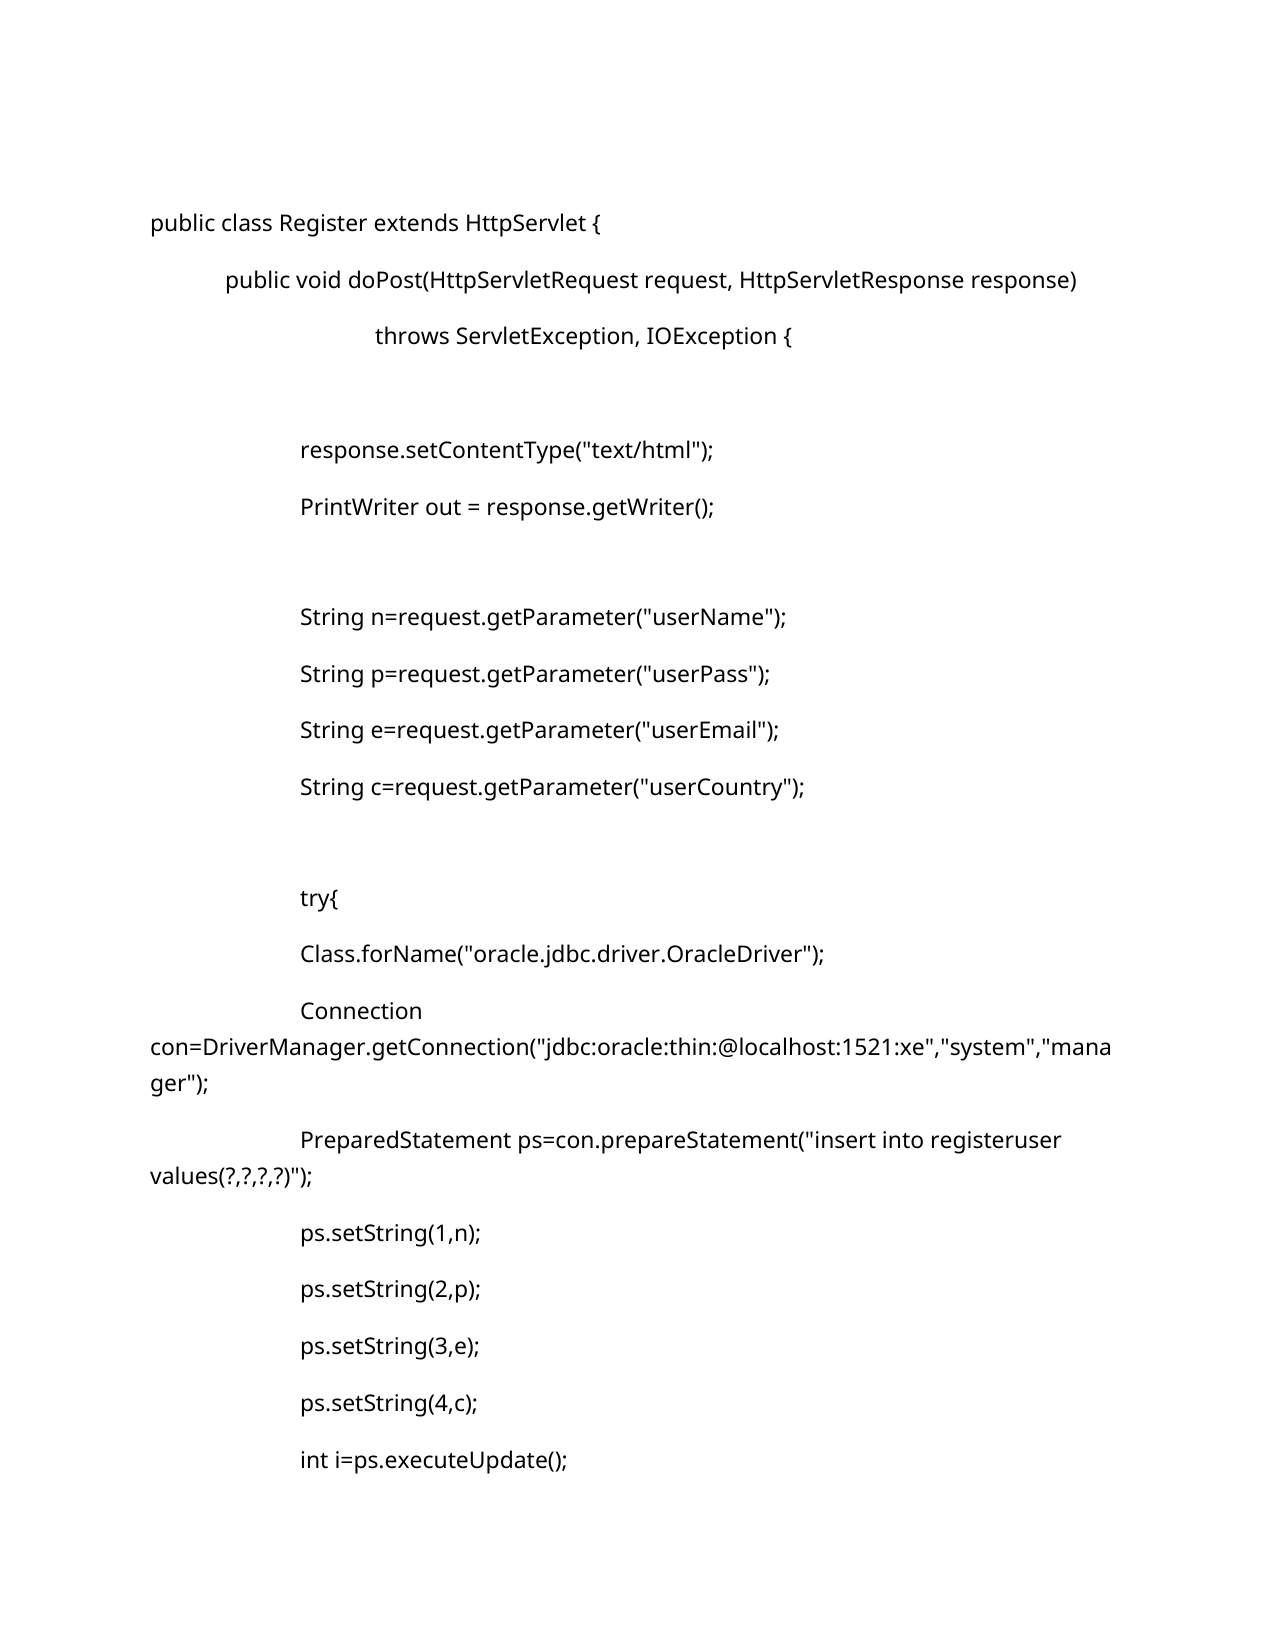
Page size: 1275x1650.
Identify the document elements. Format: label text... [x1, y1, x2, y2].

text public void doPost(HttpServletRequest request, HttpServletResponse response) [150, 263, 1125, 295]
text ps.setString(1,n); [150, 1216, 1125, 1248]
text response.setContentType("text/html"); [150, 434, 1125, 465]
text ps.setString(3,e); [150, 1330, 1125, 1361]
text ps.setString(4,c); [150, 1387, 1125, 1418]
text Connection con=DriverManager.getConnection("jdbc:oracle:thin:@localhost:1521:xe","system","manager"); [150, 995, 1125, 1098]
text int i=ps.executeUpdate(); [150, 1443, 1125, 1475]
text try{ [150, 882, 1125, 913]
text public class Register extends HttpServlet { [150, 207, 1125, 238]
text ps.setString(2,p); [150, 1273, 1125, 1304]
text String n=request.getParameter("userName"); [150, 601, 1125, 632]
text PrintWriter out = response.getWriter(); [150, 491, 1125, 522]
text String c=request.getParameter("userCountry"); [150, 771, 1125, 802]
text String p=request.getParameter("userPass"); [150, 658, 1125, 689]
text String e=request.getParameter("userEmail"); [150, 714, 1125, 746]
text throws ServletException, IOException { [150, 320, 1125, 352]
text PreparedStatement ps=con.prepareStatement("insert into registeruser values(?,?,?,?)"); [150, 1124, 1125, 1191]
text Class.forName("oracle.jdbc.driver.OracleDriver"); [150, 938, 1125, 969]
